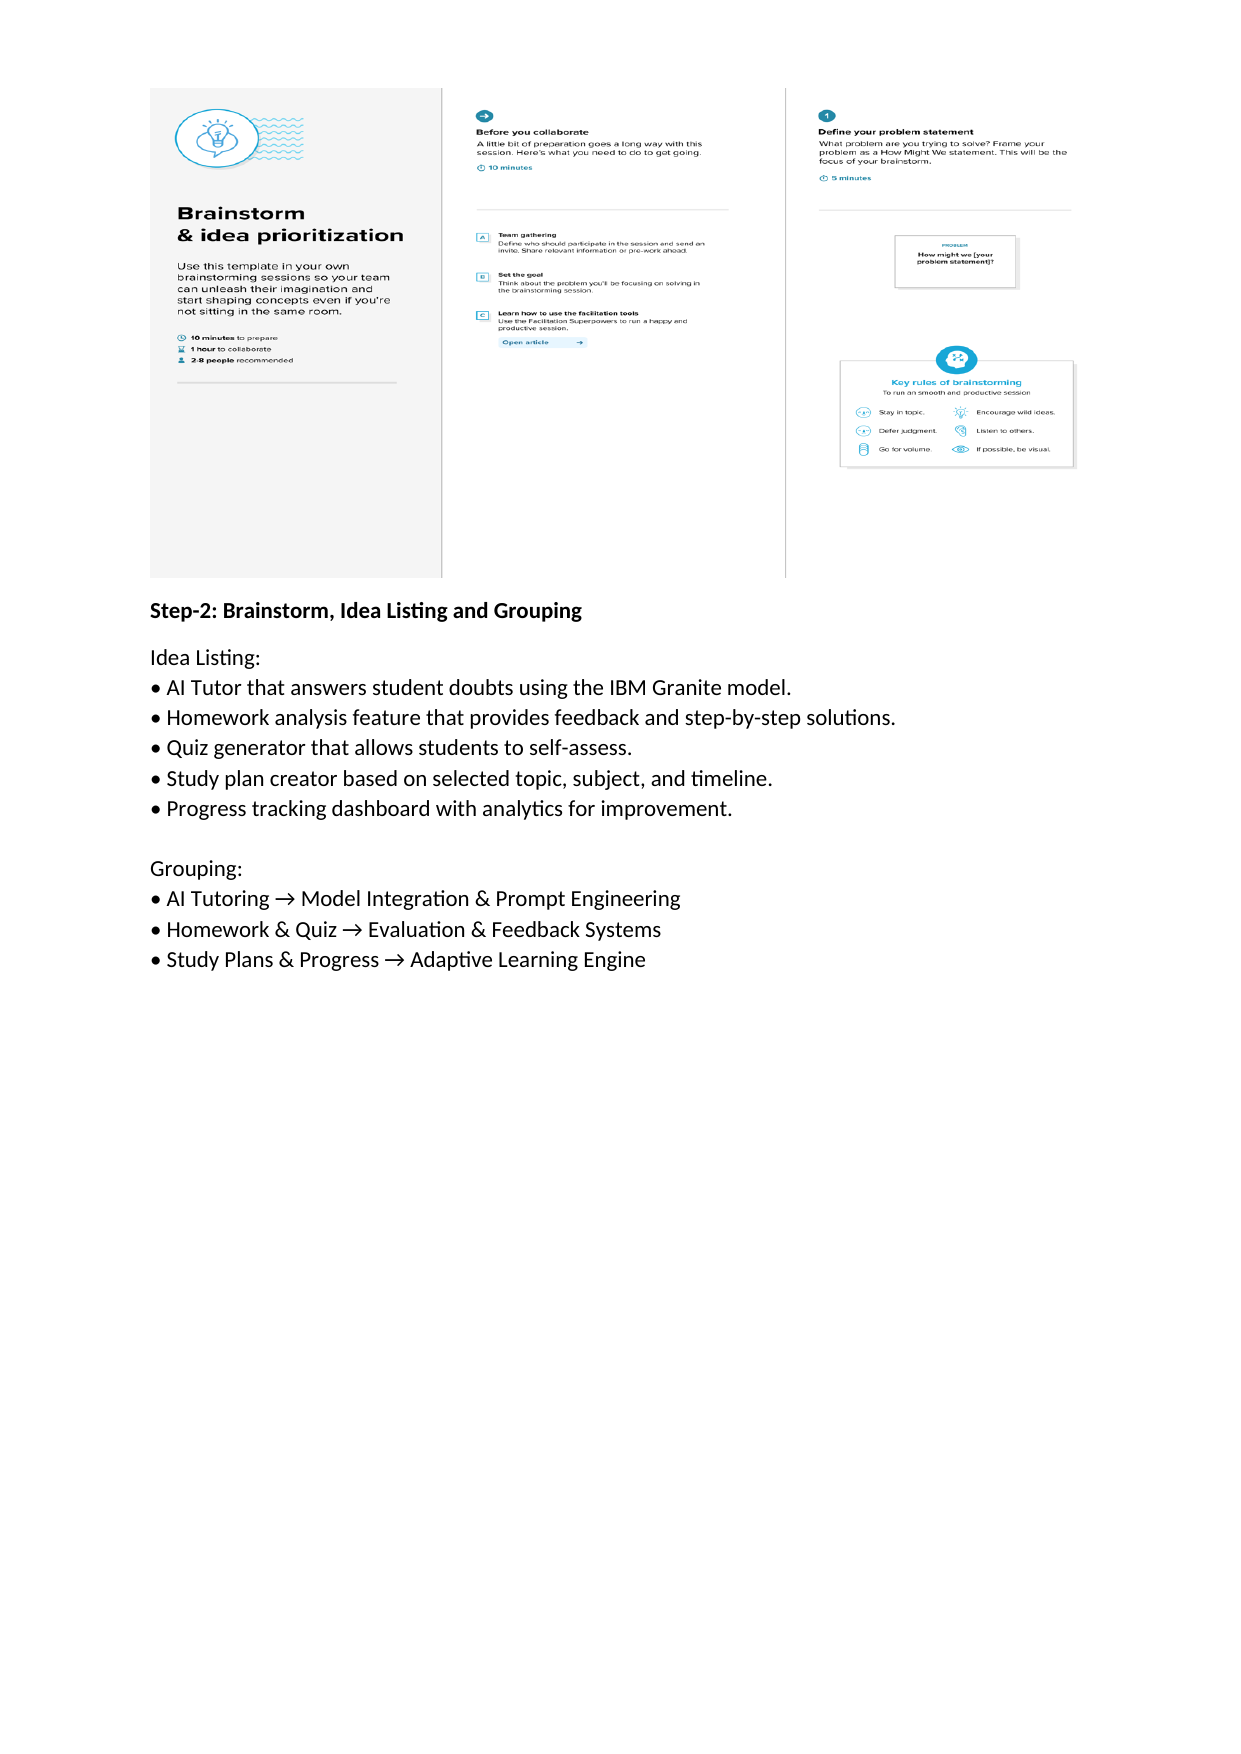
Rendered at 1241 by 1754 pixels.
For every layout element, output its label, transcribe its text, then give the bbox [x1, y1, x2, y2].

text Idea Listing: • AI Tutor that answers student doubts using the IBM Granite model. • Homework analysis feature that provides feedback and step-by-step solutions. • Quiz generator that allows students to self-assess. • Study plan creator based on selected topic, subject, and timeline. • Progress tracking dashboard with analytics for improvement. Grouping: • AI Tutoring → Model Integration & Prompt Engineering • Homework & Quiz → Evaluation & Feedback Systems • Study Plans & Progress → Adaptive Learning Engine [150, 643, 1090, 973]
text Step-2: Brainstorm, Idea Listing and Grouping [150, 596, 1090, 624]
picture [150, 88, 1110, 578]
